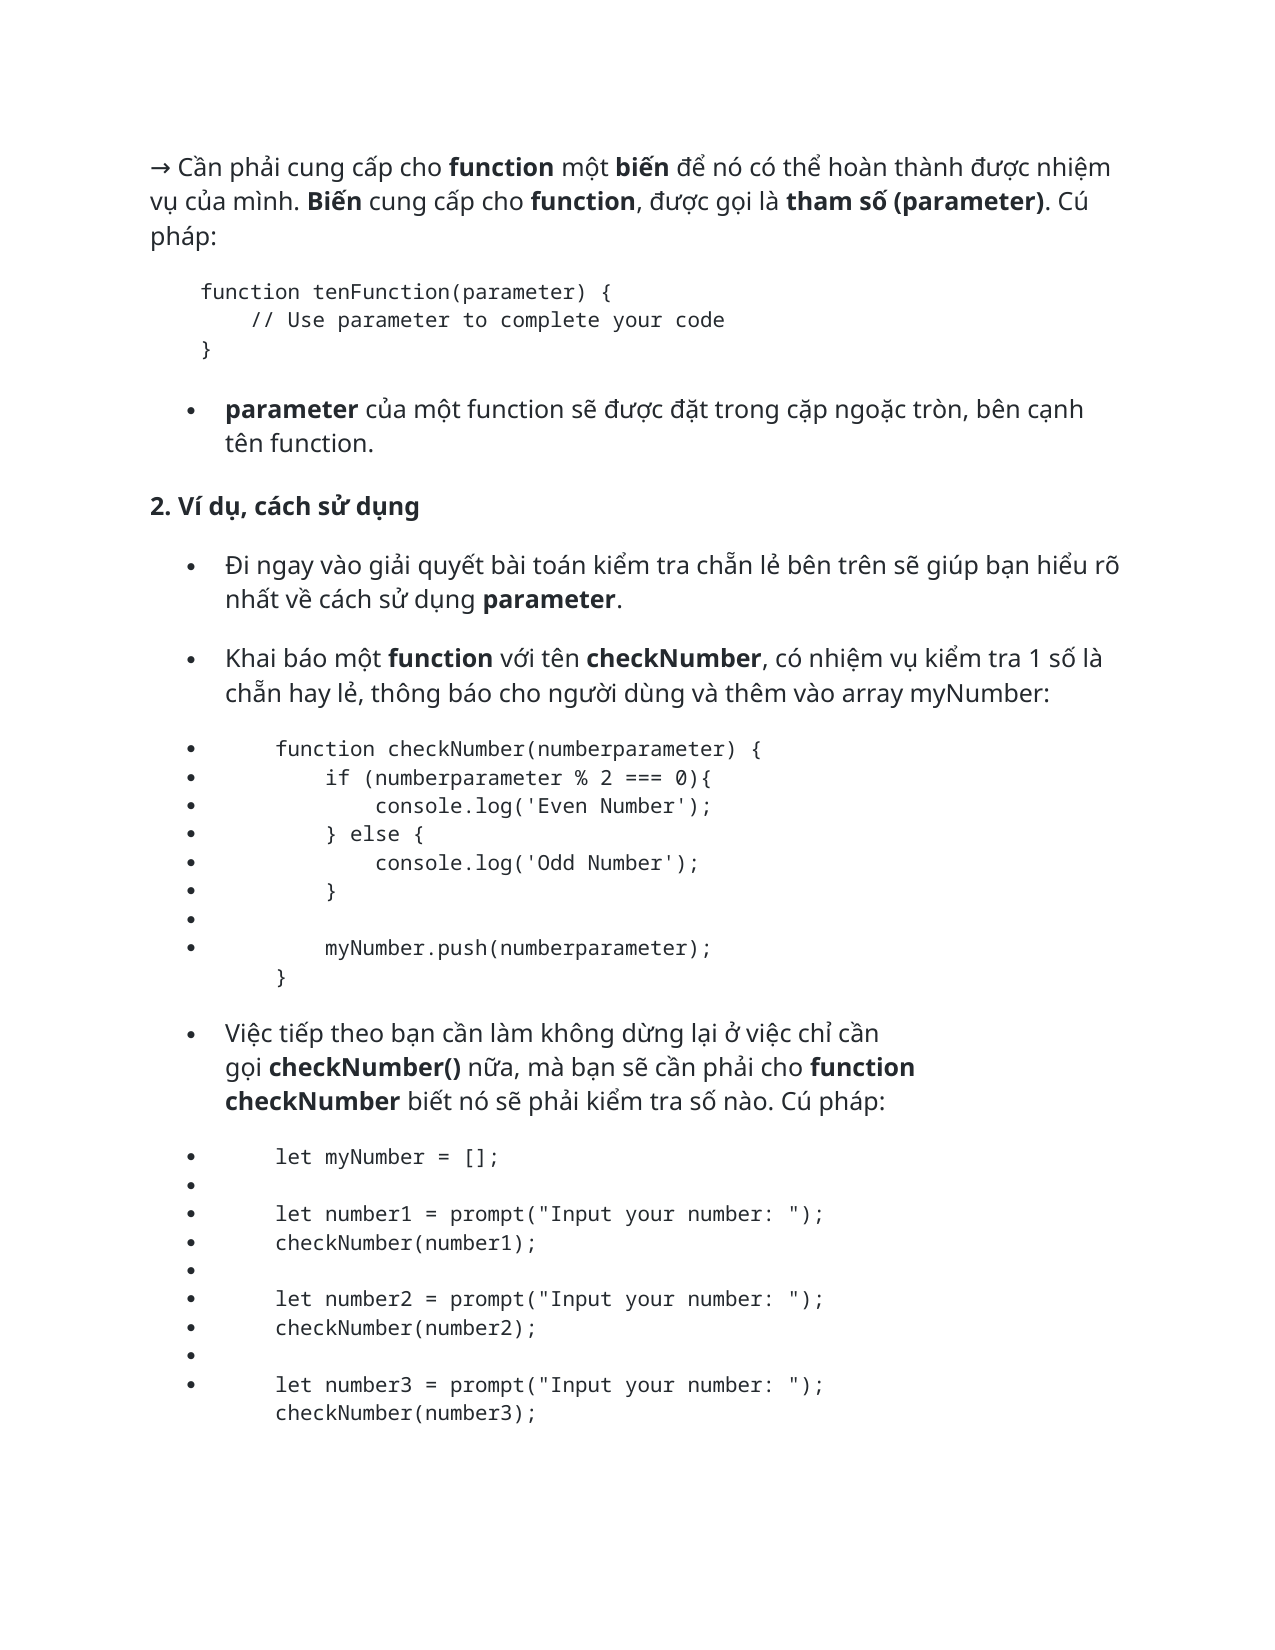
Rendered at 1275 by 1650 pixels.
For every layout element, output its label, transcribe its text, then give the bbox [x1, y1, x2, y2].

list let number1 = prompt("Input your number: "); [187, 1199, 1125, 1228]
list if (numberparameter % 2 === 0){ [187, 763, 1125, 791]
text function tenFunction(parameter) { [150, 277, 1125, 306]
list let number3 = prompt("Input your number: "); [187, 1370, 1125, 1398]
text → Cần phải cung cấp cho function một biến để nó có thể hoàn thành được nhiệm vụ của mình. Biến cung cấp cho function, được gọi là tham số (parameter). Cú pháp: [150, 150, 1125, 252]
list let myNumber = []; [187, 1142, 1125, 1171]
text checkNumber(number3); [225, 1398, 1125, 1427]
list let number2 = prompt("Input your number: "); [187, 1284, 1125, 1313]
list console.log('Odd Number'); [187, 848, 1125, 876]
text 2. Ví dụ, cách sử dụng [150, 489, 1125, 523]
list parameter của một function sẽ được đặt trong cặp ngoặc tròn, bên cạnh tên function. [187, 392, 1125, 460]
list function checkNumber(numberparameter) { [187, 734, 1125, 763]
list checkNumber(number2); [187, 1313, 1125, 1341]
list } [187, 876, 1125, 905]
list myNumber.push(numberparameter); [187, 933, 1125, 962]
list checkNumber(number1); [187, 1228, 1125, 1256]
text } [150, 334, 1125, 362]
list Khai báo một function với tên checkNumber, có nhiệm vụ kiểm tra 1 số là chẵn hay lẻ, thông báo cho người dùng và thêm vào array myNumber: [187, 641, 1125, 709]
text // Use parameter to complete your code [150, 306, 1125, 334]
list Đi ngay vào giải quyết bài toán kiểm tra chẵn lẻ bên trên sẽ giúp bạn hiểu rõ nhất về cách sử dụng parameter. [187, 548, 1125, 616]
text } [225, 962, 1125, 990]
list } else { [187, 819, 1125, 848]
list Việc tiếp theo bạn cần làm không dừng lại ở việc chỉ cần gọi checkNumber() nữa, mà bạn sẽ cần phải cho function checkNumber biết nó sẽ phải kiểm tra số nào. Cú pháp: [187, 1015, 1125, 1117]
list console.log('Even Number'); [187, 791, 1125, 819]
